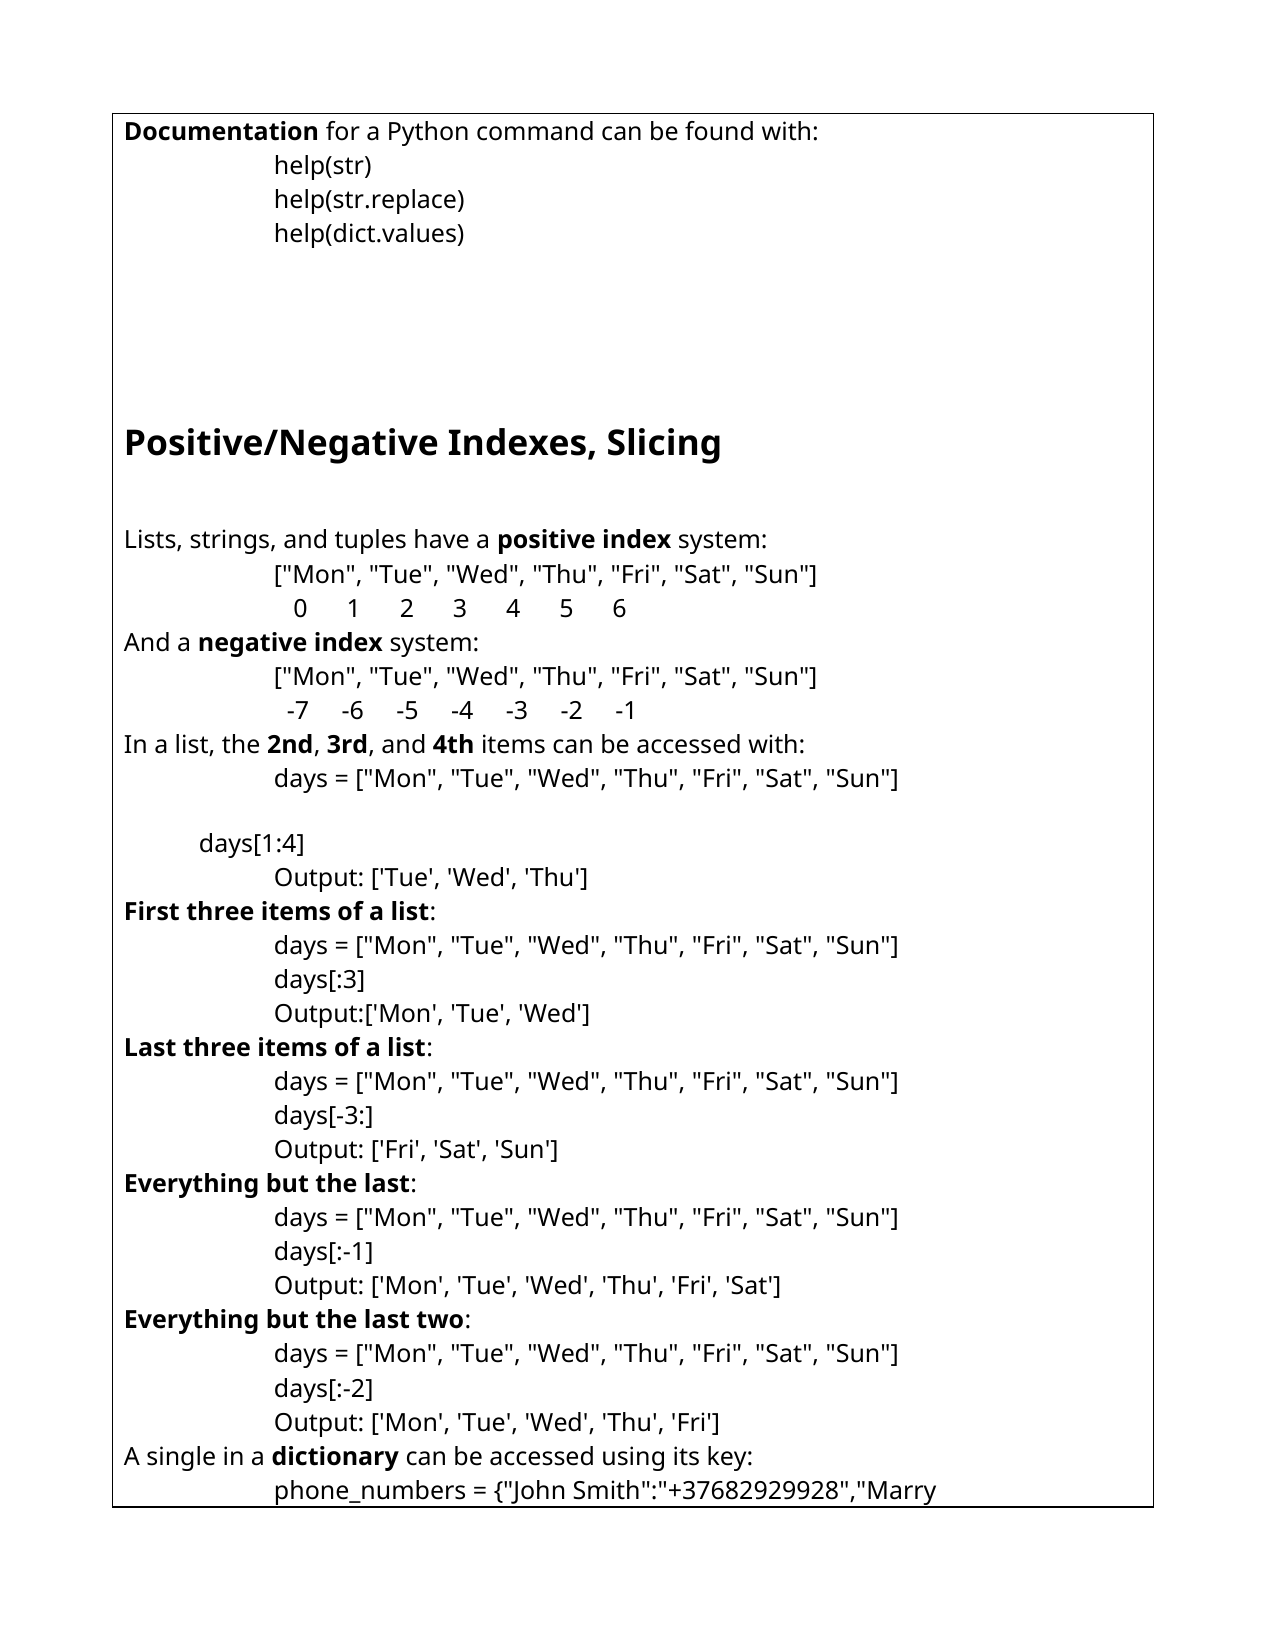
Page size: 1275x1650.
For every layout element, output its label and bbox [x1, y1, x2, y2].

table_cell [113, 114, 1153, 1506]
